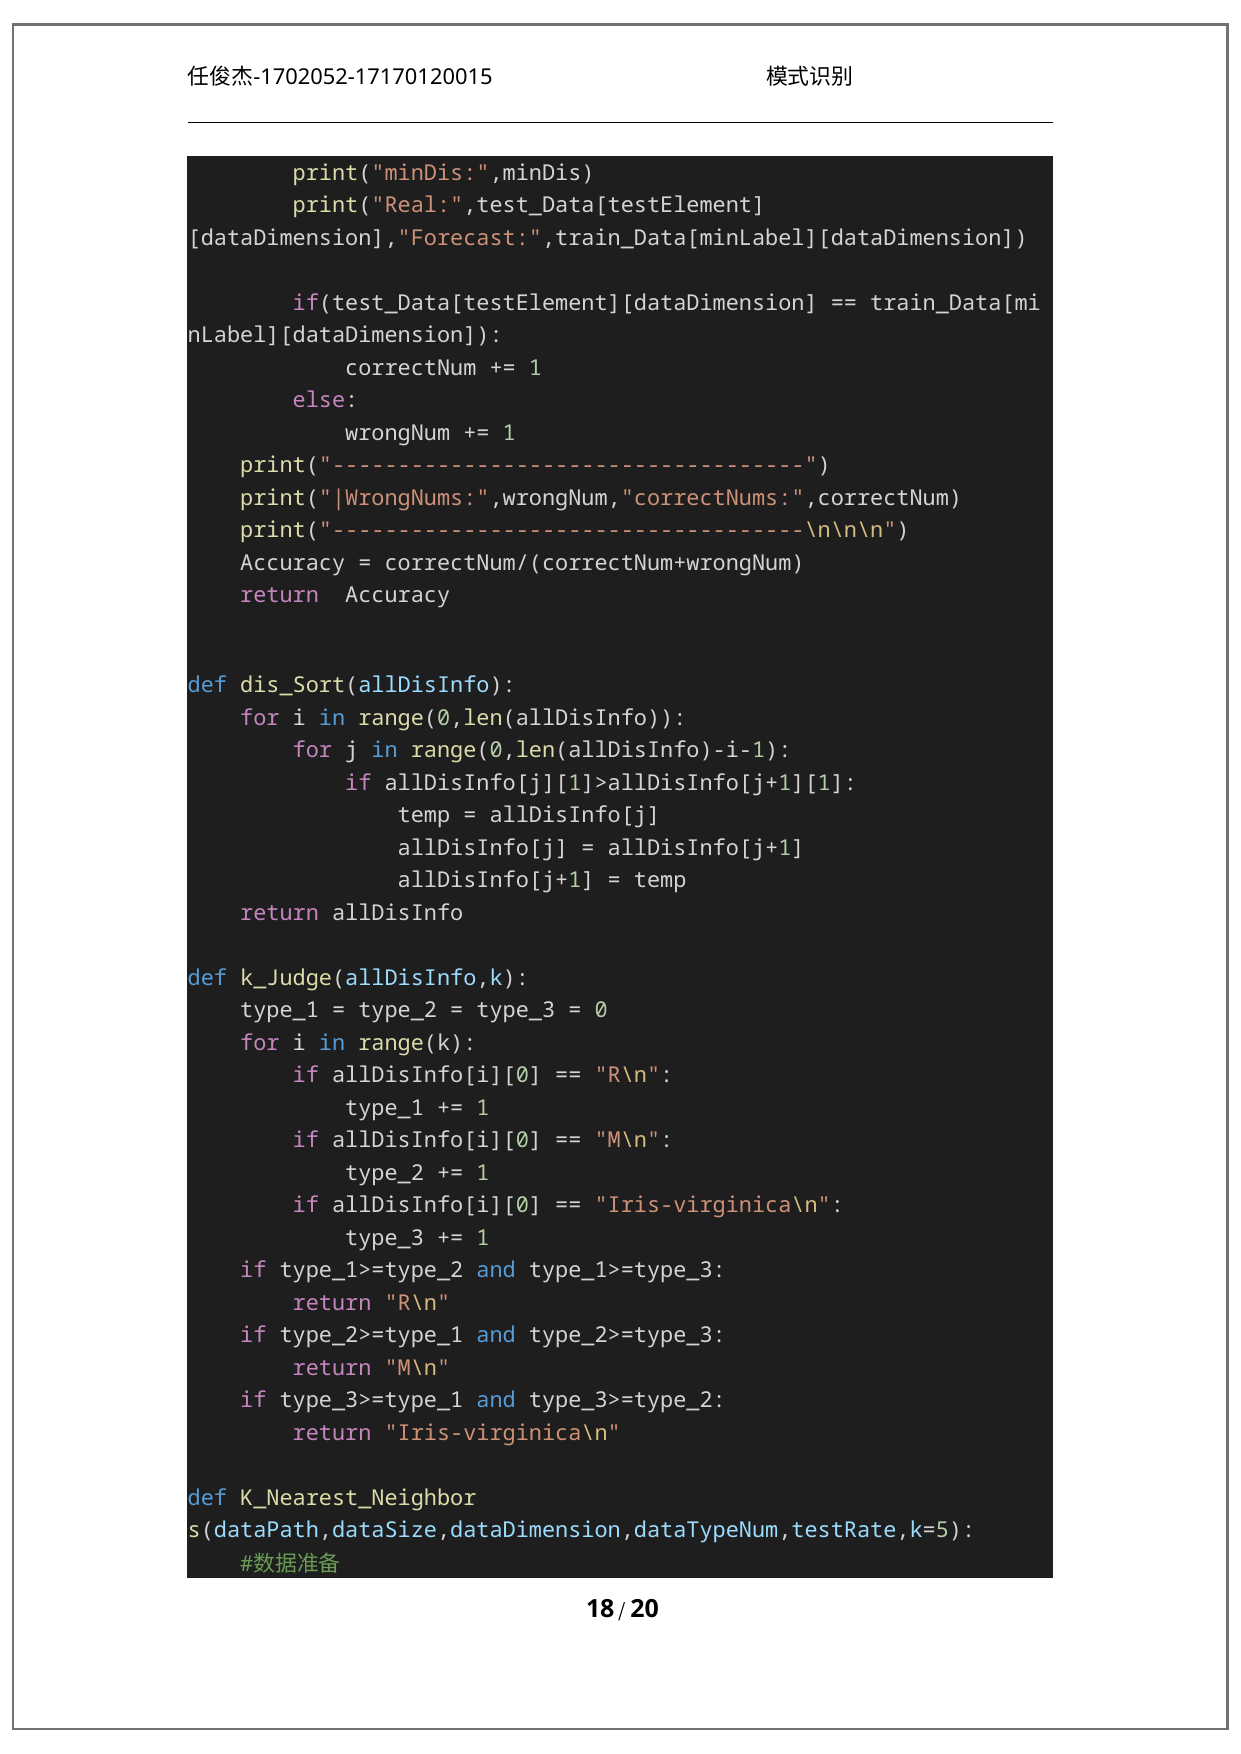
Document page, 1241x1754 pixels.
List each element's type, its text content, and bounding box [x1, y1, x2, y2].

text if allDisInfo[i][0] == "Iris-virginica\n": [187, 1188, 1053, 1221]
text else: [187, 383, 1053, 416]
text return Accuracy [187, 578, 1053, 611]
text wrongNum += 1 [187, 416, 1053, 448]
text temp = allDisInfo[j] [187, 798, 1053, 831]
text print("------------------------------------") [187, 448, 1053, 481]
text if type_3>=type_1 and type_3>=type_2: [187, 1383, 1053, 1416]
text print("Real:",test_Data[testElement][dataDimension],"Forecast:",train_Data[minLabel][dataDimension]) [187, 188, 1053, 253]
text type_1 = type_2 = type_3 = 0 [187, 993, 1053, 1026]
text if allDisInfo[j][1]>allDisInfo[j+1][1]: [187, 766, 1053, 798]
text return "M\n" [187, 1351, 1053, 1383]
text print("------------------------------------\n\n\n") [187, 513, 1053, 546]
text type_1 += 1 [187, 1091, 1053, 1123]
text return "Iris-virginica\n" [187, 1416, 1053, 1448]
text return "R\n" [187, 1286, 1053, 1318]
text if type_1>=type_2 and type_1>=type_3: [187, 1253, 1053, 1286]
text allDisInfo[j] = allDisInfo[j+1] [187, 831, 1053, 863]
text allDisInfo[j+1] = temp [187, 863, 1053, 896]
text type_3 += 1 [187, 1221, 1053, 1253]
text def k_Judge(allDisInfo,k): [187, 961, 1053, 993]
text if allDisInfo[i][0] == "M\n": [187, 1123, 1053, 1156]
text correctNum += 1 [187, 351, 1053, 383]
text if type_2>=type_1 and type_2>=type_3: [187, 1318, 1053, 1351]
text #数据准备 [187, 1546, 1053, 1578]
text for j in range(0,len(allDisInfo)-i-1): [187, 733, 1053, 766]
text if(test_Data[testElement][dataDimension] == train_Data[minLabel][dataDimension]): [187, 286, 1053, 351]
text print("|WrongNums:",wrongNum,"correctNums:",correctNum) [187, 481, 1053, 513]
text type_2 += 1 [187, 1156, 1053, 1188]
text def K_Nearest_Neighbors(dataPath,dataSize,dataDimension,dataTypeNum,testRate,k=5): [187, 1481, 1053, 1546]
text print("minDis:",minDis) [187, 156, 1053, 188]
text for i in range(0,len(allDisInfo)): [187, 701, 1053, 733]
text if allDisInfo[i][0] == "R\n": [187, 1058, 1053, 1091]
text Accuracy = correctNum/(correctNum+wrongNum) [187, 546, 1053, 578]
text for i in range(k): [187, 1026, 1053, 1058]
text return allDisInfo [187, 896, 1053, 928]
text def dis_Sort(allDisInfo): [187, 668, 1053, 701]
